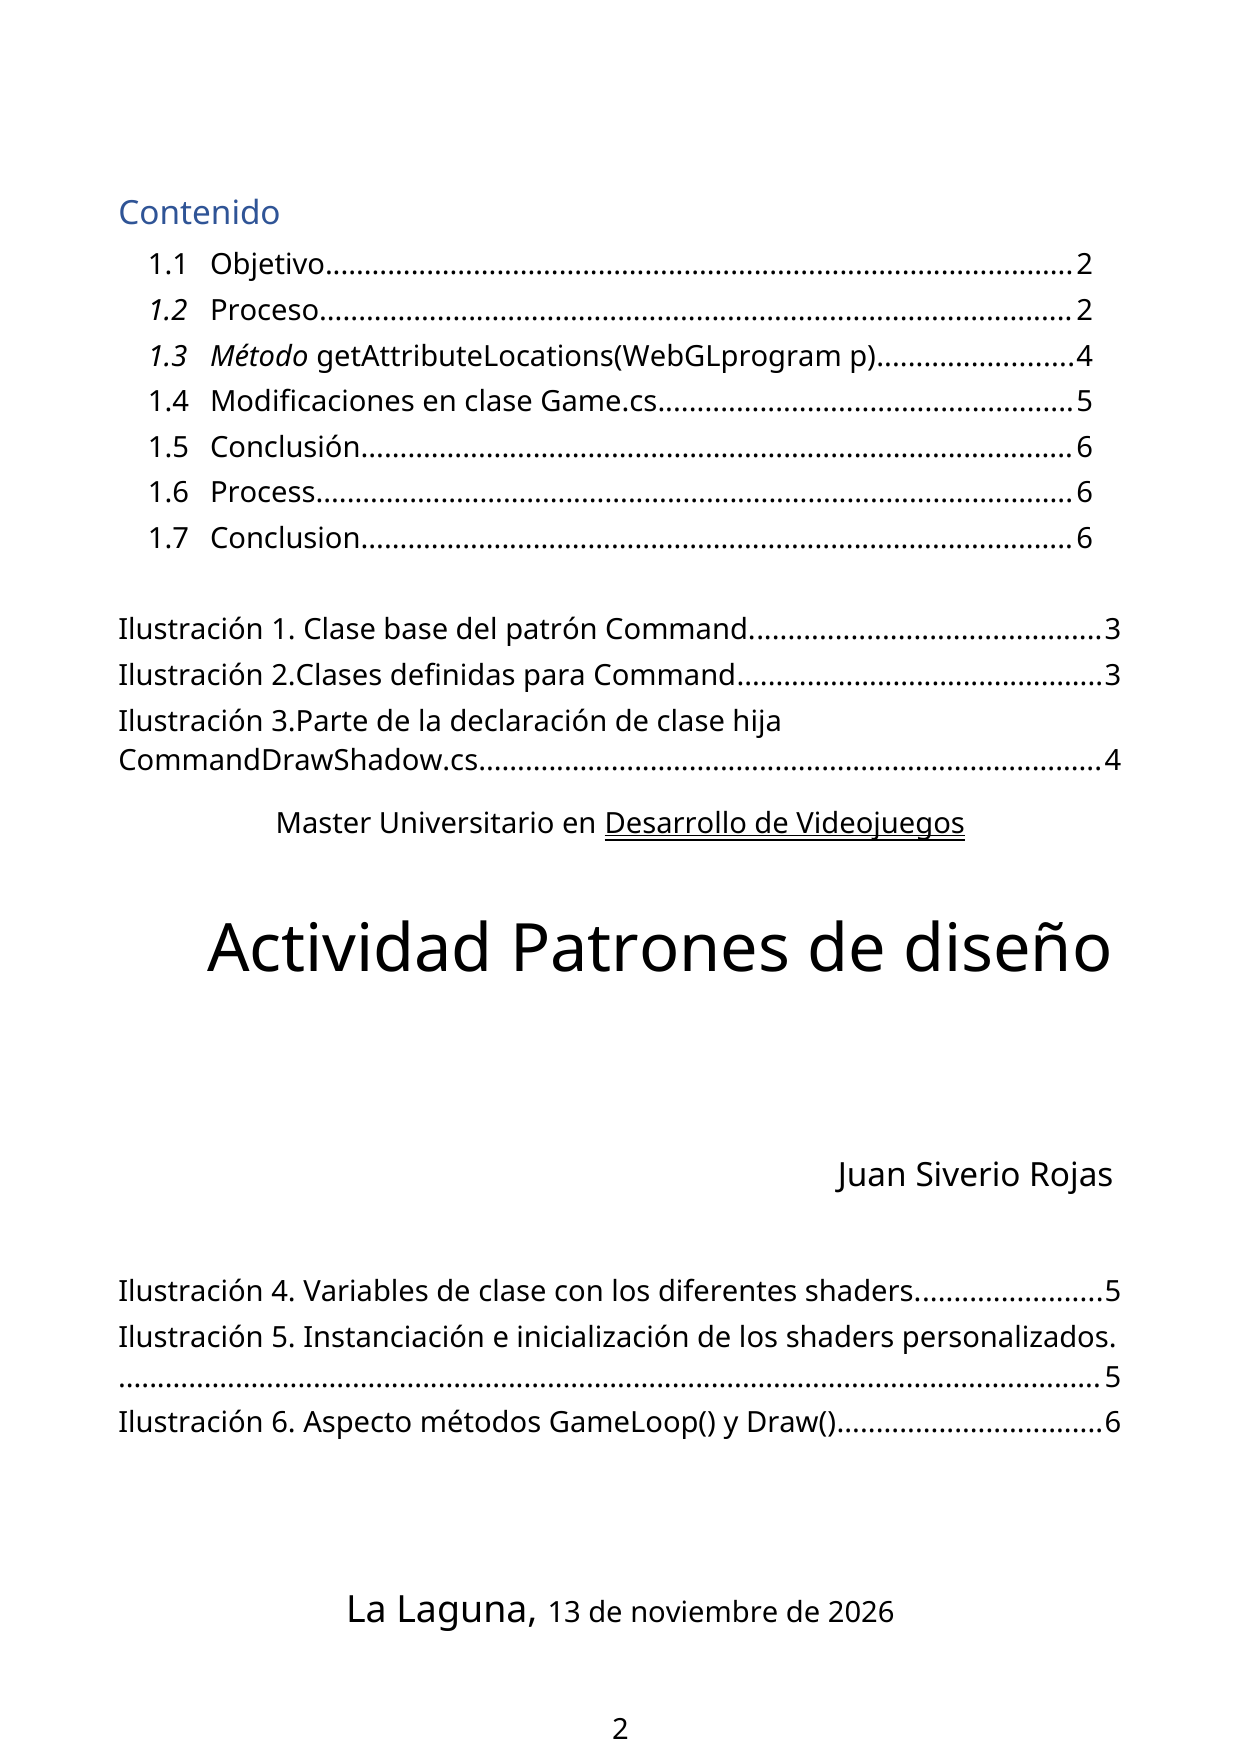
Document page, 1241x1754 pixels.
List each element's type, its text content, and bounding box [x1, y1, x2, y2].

text Ilustración 2.Clases definidas para Command 3 [118, 654, 1122, 694]
text Ilustración 6. Aspecto métodos GameLoop() y Draw() 6 [118, 1401, 1122, 1441]
text Ilustración 4. Variables de clase con los diferentes shaders. 5 [118, 785, 1122, 1310]
text Ilustración 5. Instanciación e inicialización de los shaders personalizados. 5 [118, 1316, 1122, 1396]
text Ilustración 3.Parte de la declaración de clase hija CommandDrawShadow.cs 4 [118, 700, 1122, 779]
text Ilustración 1. Clase base del patrón Command. 3 [118, 609, 1122, 648]
